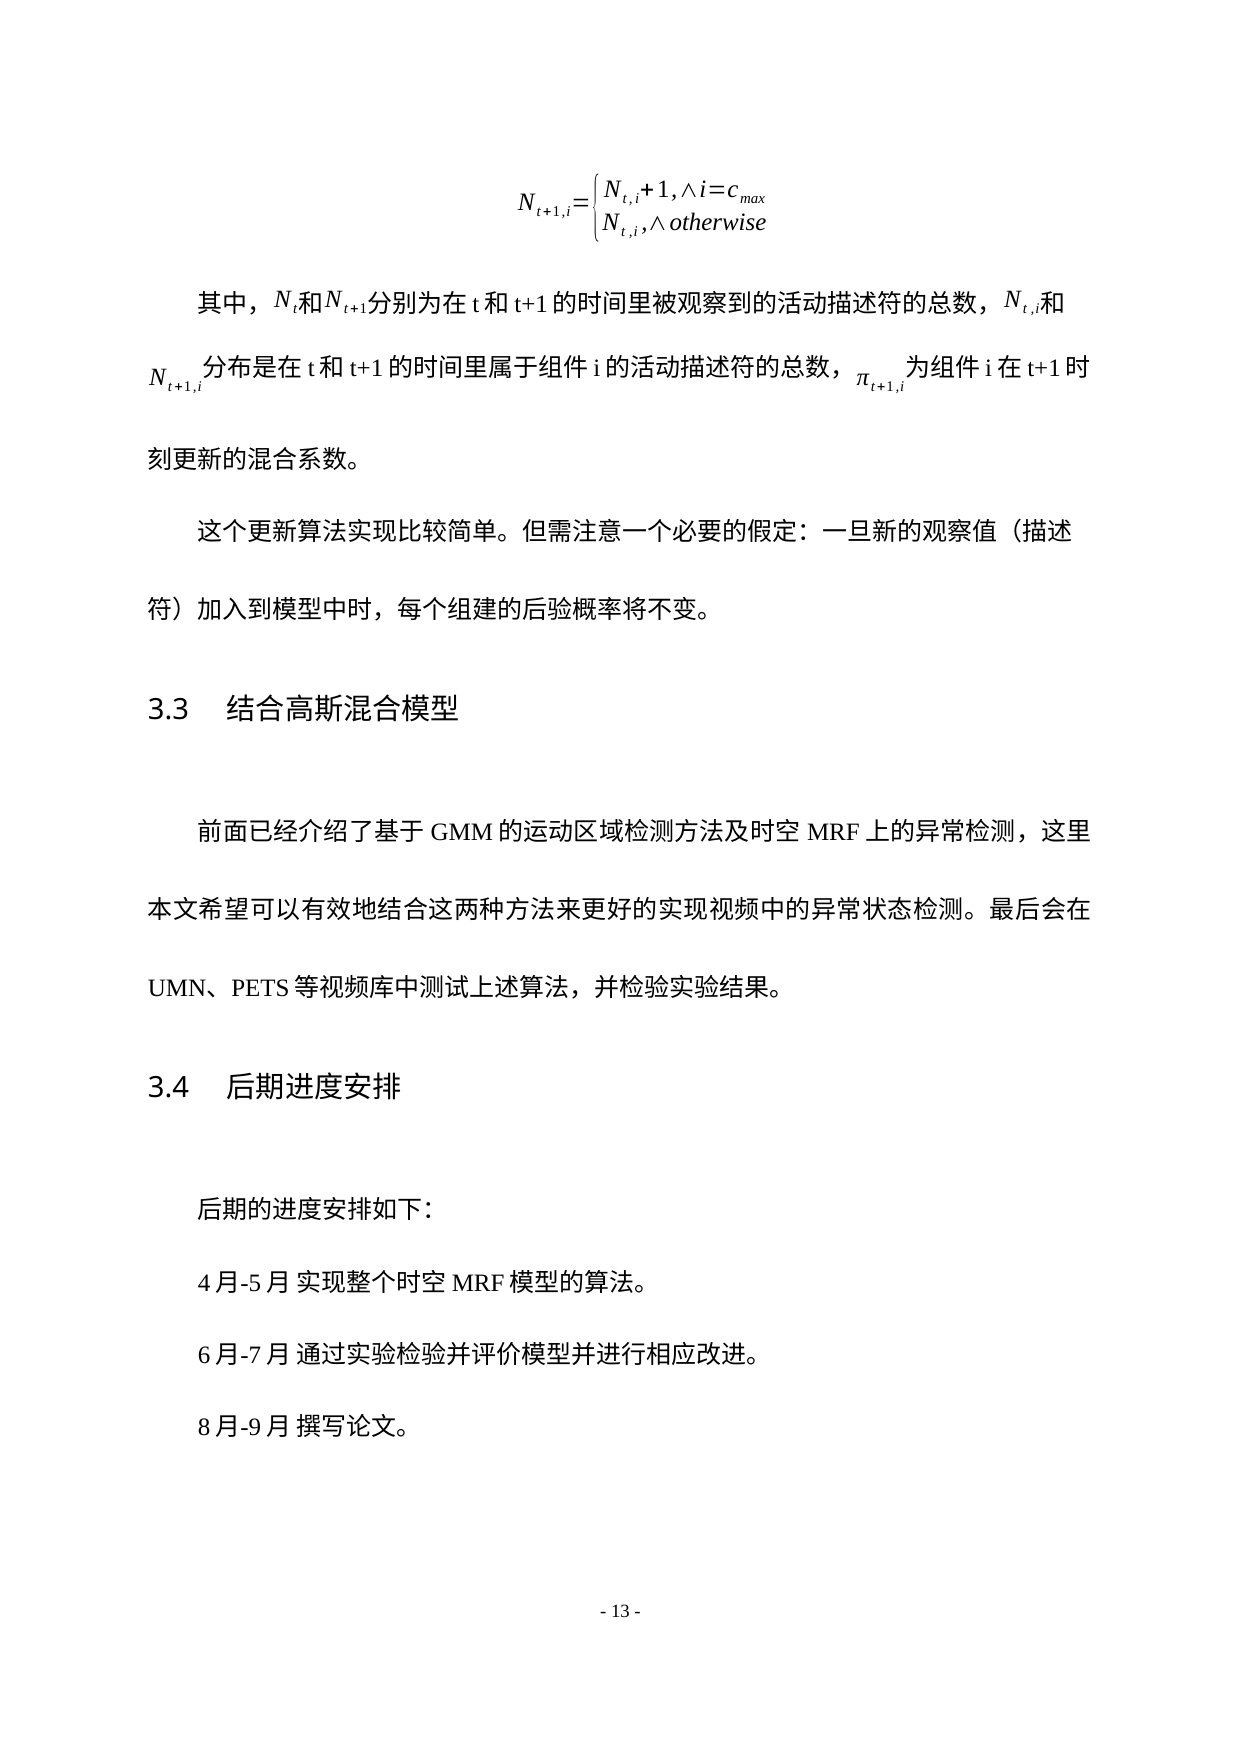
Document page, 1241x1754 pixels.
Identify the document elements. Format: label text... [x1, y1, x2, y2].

text 4月-5月 实现整个时空MRF模型的算法。 [148, 1248, 1092, 1313]
text 其中，和分别为在t和t+1的时间里被观察到的活动描述符的总数，和分布是在t和t+1的时间里属于组件i的活动描述符的总数，为组件i在t+1时刻更新的混合系数。 [148, 269, 1092, 490]
subtitle 结合高斯混合模型 [148, 674, 1092, 739]
text 前面已经介绍了基于GMM的运动区域检测方法及时空MRF上的异常检测，这里本文希望可以有效地结合这两种方法来更好的实现视频中的异常状态检测。最后会在UMN、PETS等视频库中测试上述算法，并检验实验结果。 [148, 797, 1092, 1018]
text 8月-9月 撰写论文。 [148, 1392, 1092, 1457]
text 6月-7月 通过实验检验并评价模型并进行相应改进。 [148, 1320, 1092, 1385]
text 这个更新算法实现比较简单。但需注意一个必要的假定：一旦新的观察值（描述符）加入到模型中时，每个组建的后验概率将不变。 [148, 497, 1092, 640]
text 后期的进度安排如下： [148, 1175, 1092, 1240]
subtitle 后期进度安排 [148, 1052, 1092, 1117]
